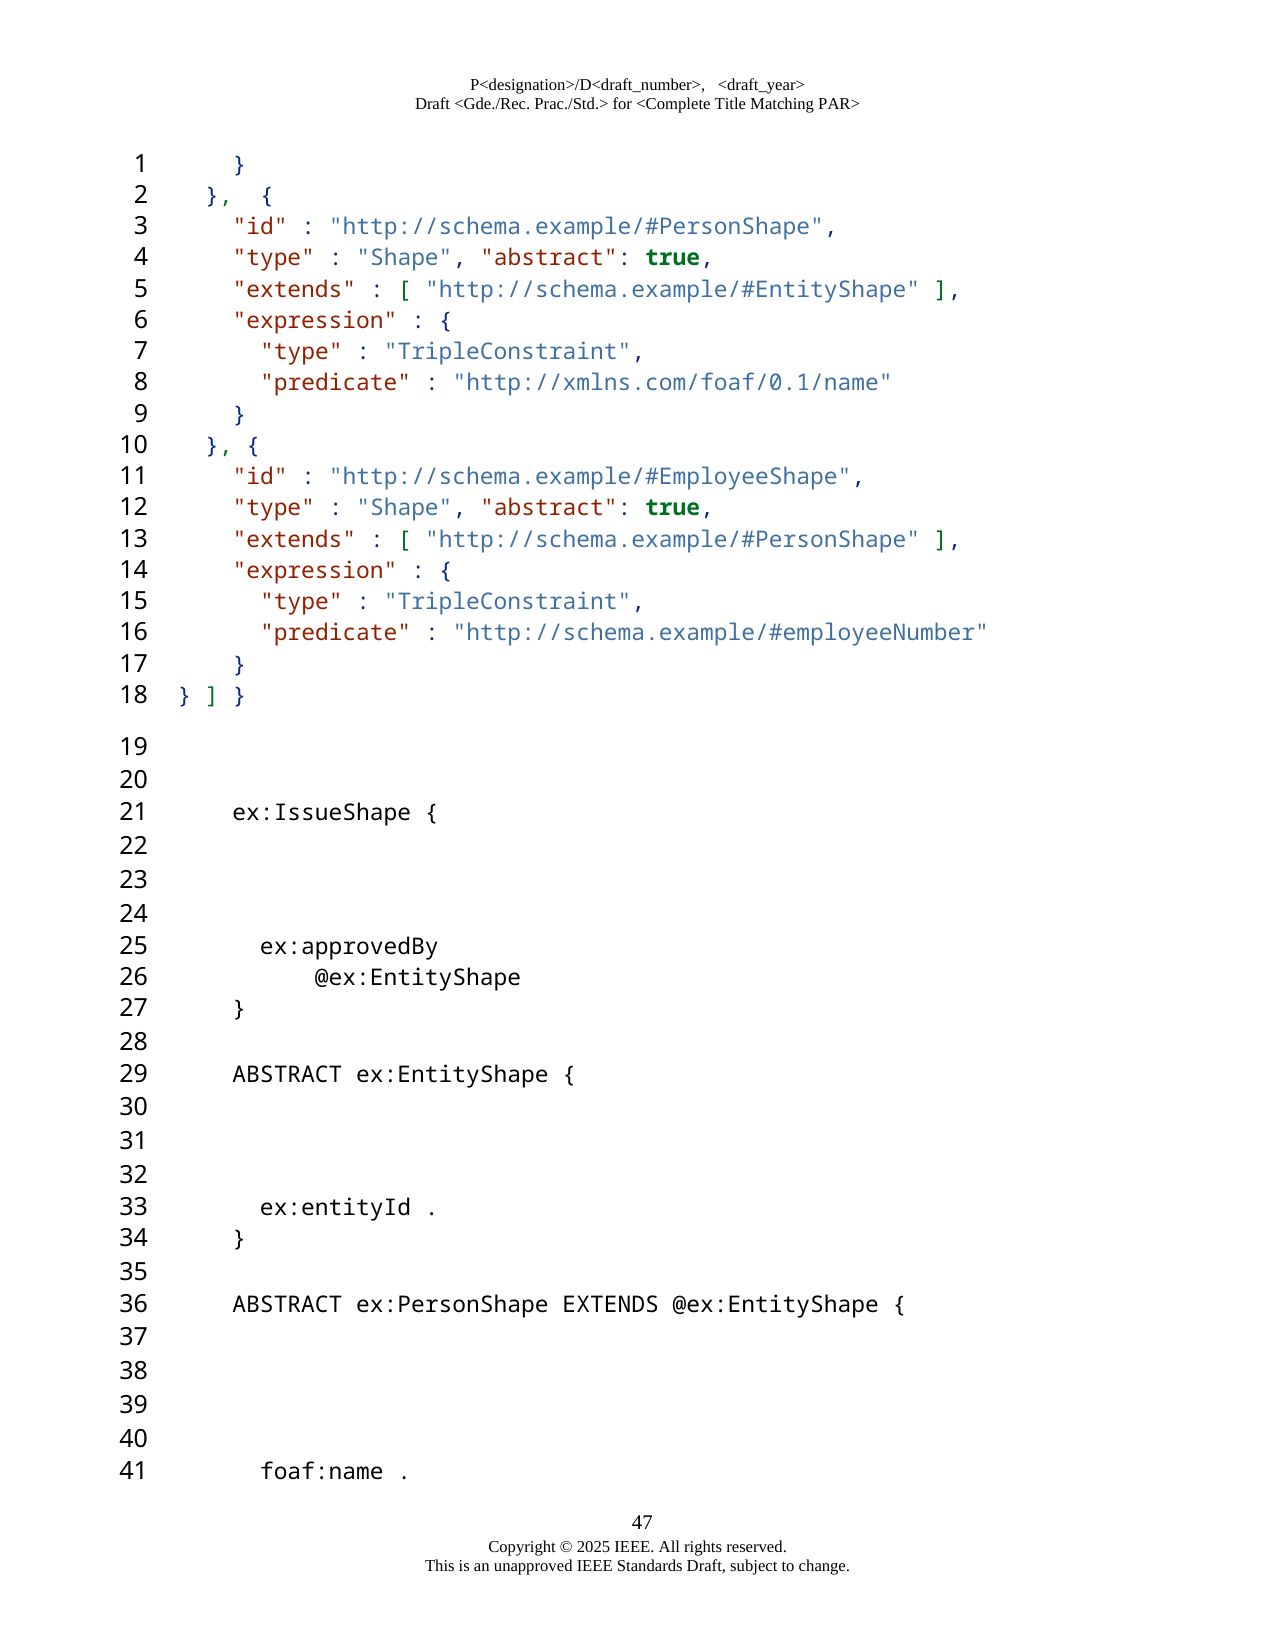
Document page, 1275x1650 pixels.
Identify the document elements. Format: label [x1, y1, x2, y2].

text [177, 731, 1098, 1486]
text [177, 148, 1098, 710]
